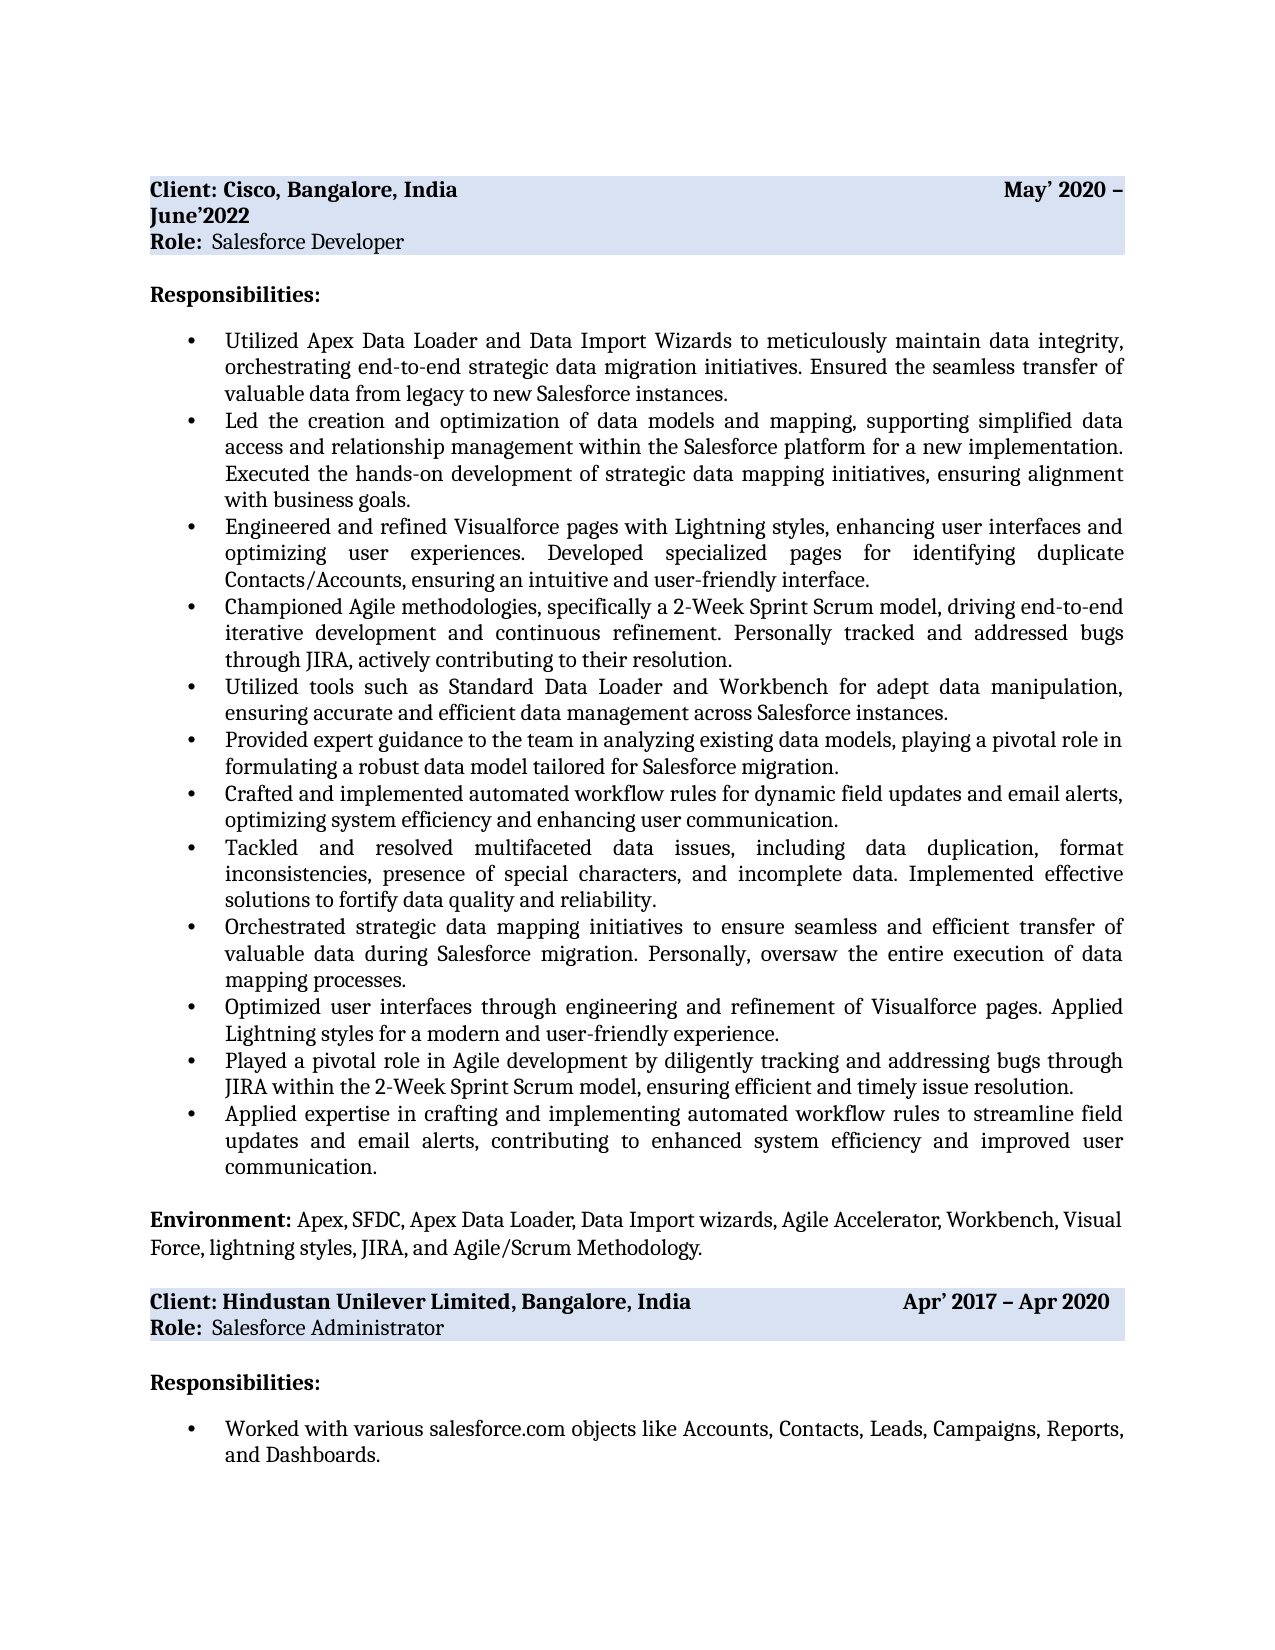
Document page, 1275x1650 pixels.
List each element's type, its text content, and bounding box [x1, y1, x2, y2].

list Engineered and refined Visualforce pages with Lightning styles, enhancing user interfaces and optimizing user experiences. Developed specialized pages for identifying duplicate Contacts/Accounts, ensuring an intuitive and user-friendly interface. [187, 513, 1125, 593]
list Tackled and resolved multifaceted data issues, including data duplication, format inconsistencies, presence of special characters, and incomplete data. Implemented effective solutions to fortify data quality and reliability. [187, 833, 1125, 913]
list Applied expertise in crafting and implementing automated workflow rules to streamline field updates and email alerts, contributing to enhanced system efficiency and improved user communication. [187, 1100, 1125, 1180]
list Championed Agile methodologies, specifically a 2-Week Sprint Scrum model, driving end-to-end iterative development and continuous refinement. Personally tracked and addressed bugs through JIRA, actively contributing to their resolution. [187, 593, 1125, 673]
list Led the creation and optimization of data models and mapping, supporting simplified data access and relationship management within the Salesforce platform for a new implementation. Executed the hands-on development of strategic data mapping initiatives, ensuring alignment with business goals. [187, 407, 1125, 513]
list Role: Salesforce Administrator [150, 1315, 1125, 1341]
list Orchestrated strategic data mapping initiatives to ensure seamless and efficient transfer of valuable data during Salesforce migration. Personally, oversaw the entire execution of data mapping processes. [187, 913, 1125, 993]
list Utilized tools such as Standard Data Loader and Workbench for adept data manipulation, ensuring accurate and efficient data management across Salesforce instances. [187, 673, 1125, 726]
list Provided expert guidance to the team in analyzing existing data models, playing a pivotal role in formulating a robust data model tailored for Salesforce migration. [187, 726, 1125, 780]
list Optimized user interfaces through engineering and refinement of Visualforce pages. Applied Lightning styles for a modern and user-friendly experience. [187, 993, 1125, 1047]
list Worked with various salesforce.com objects like Accounts, Contacts, Leads, Campaigns, Reports, and Dashboards. [187, 1415, 1125, 1468]
list Crafted and implemented automated workflow rules for dynamic field updates and email alerts, optimizing system efficiency and enhancing user communication. [187, 780, 1125, 833]
list Client: Hindustan Unilever Limited, Bangalore, India Apr’ 2017 – Apr 2020 [150, 1288, 1125, 1315]
list Role: Salesforce Developer [150, 229, 1125, 255]
list Utilized Apex Data Loader and Data Import Wizards to meticulously maintain data integrity, orchestrating end-to-end strategic data migration initiatives. Ensured the seamless transfer of valuable data from legacy to new Salesforce instances. [187, 327, 1125, 407]
list Client: Cisco, Bangalore, India May’ 2020 – June’2022 [150, 176, 1125, 229]
text Responsibilities: [150, 282, 1125, 308]
text Responsibilities: [150, 1341, 1125, 1396]
text Environment: Apex, SFDC, Apex Data Loader, Data Import wizards, Agile Accelerator, Workbench, Visual Force, lightning styles, JIRA, and Agile/Scrum Methodology. [150, 1207, 1125, 1261]
list Played a pivotal role in Agile development by diligently tracking and addressing bugs through JIRA within the 2-Week Sprint Scrum model, ensuring efficient and timely issue resolution. [187, 1047, 1125, 1100]
